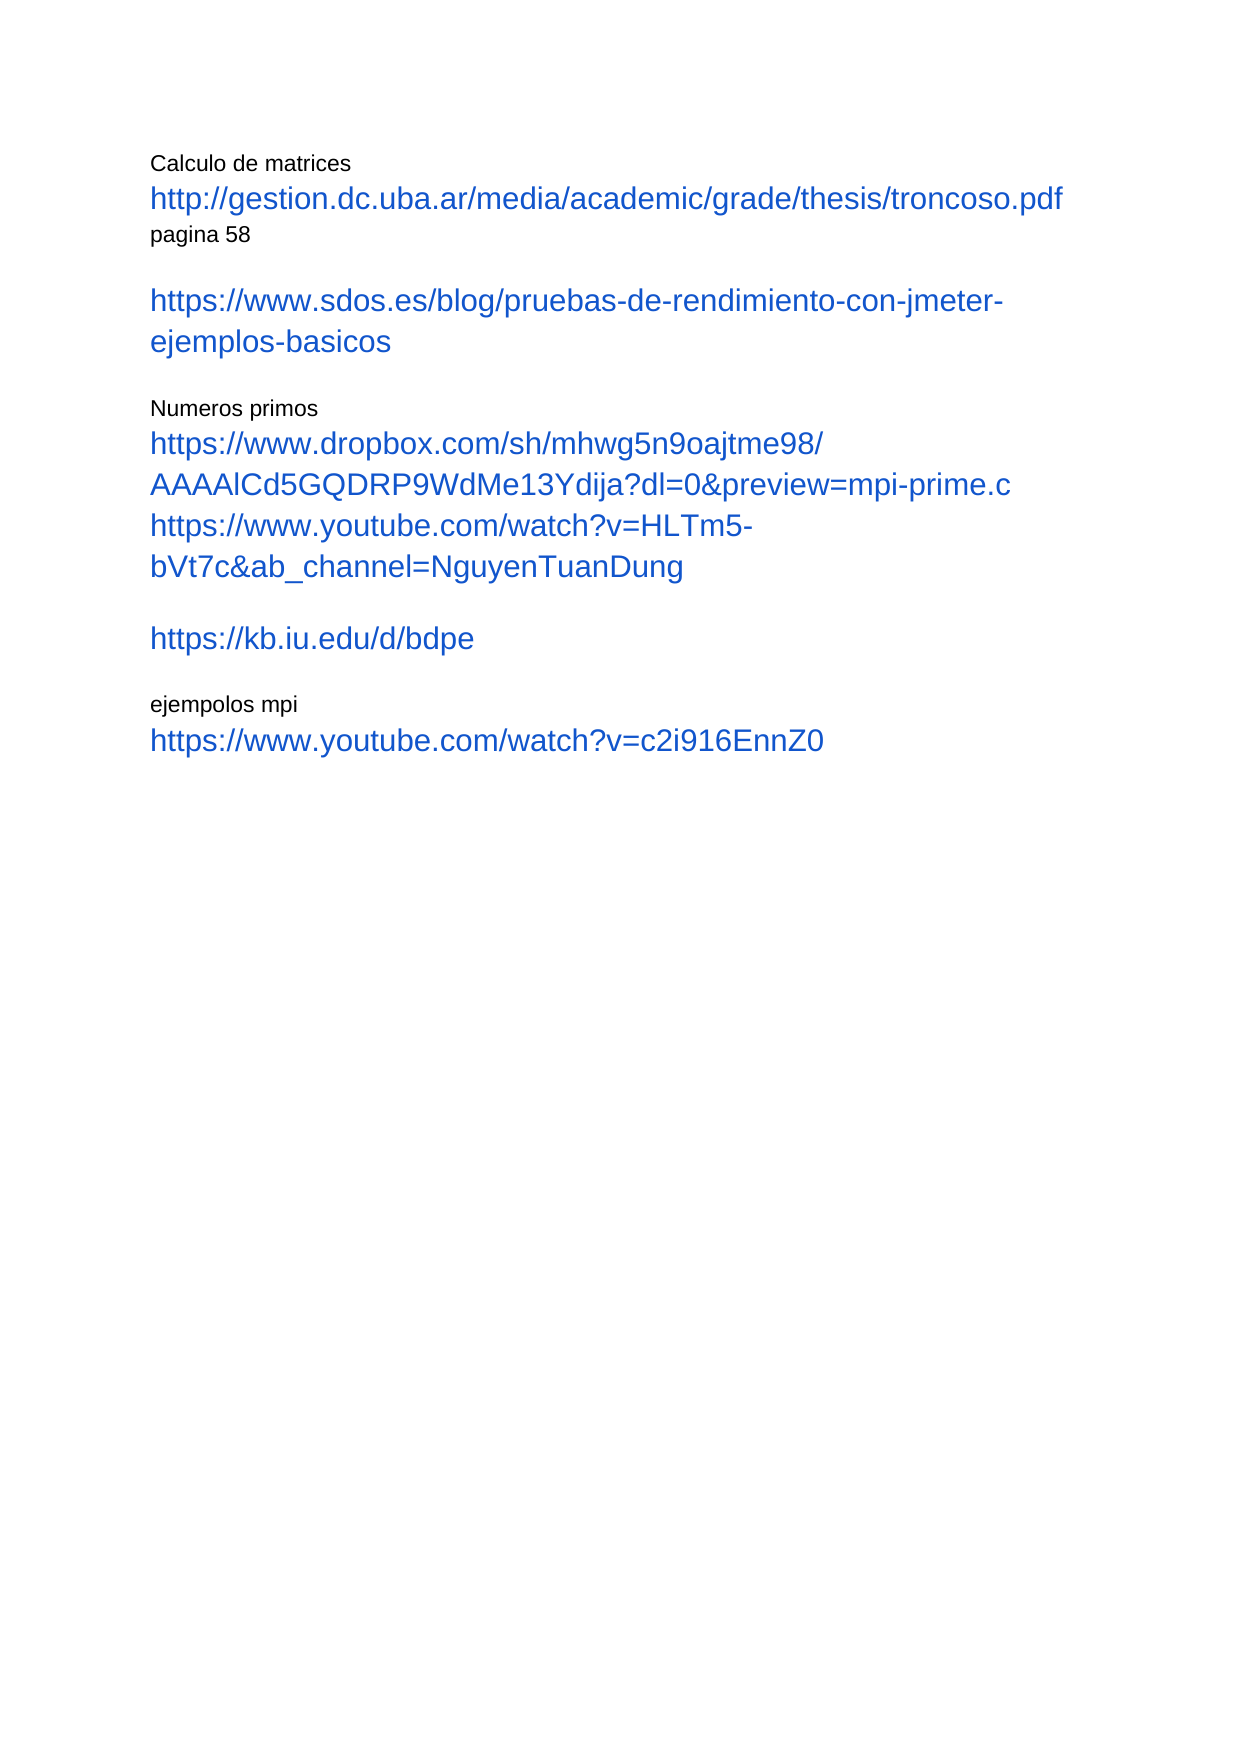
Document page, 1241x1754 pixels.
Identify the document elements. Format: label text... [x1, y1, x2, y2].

text pagina 58 [150, 221, 1090, 248]
text Calculo de matrices [150, 150, 1090, 176]
text ejempolos mpi [150, 691, 1090, 718]
text https://kb.iu.edu/d/bdpe [150, 620, 1090, 656]
text Numeros primos [150, 394, 1090, 421]
text https://www.youtube.com/watch?v=c2i916EnnZ0 [150, 722, 1090, 758]
text https://www.dropbox.com/sh/mhwg5n9oajtme98/AAAAlCd5GQDRP9WdMe13Ydija?dl=0&preview=mpi-prime.c https://www.youtube.com/watch?v=HLTm5-bVt7c&ab_channel=NguyenTuanDung [150, 425, 1090, 584]
text https://www.sdos.es/blog/pruebas-de-rendimiento-con-jmeter-ejemplos-basicos [150, 282, 1090, 359]
text http://gestion.dc.uba.ar/media/academic/grade/thesis/troncoso.pdf [150, 180, 1090, 216]
